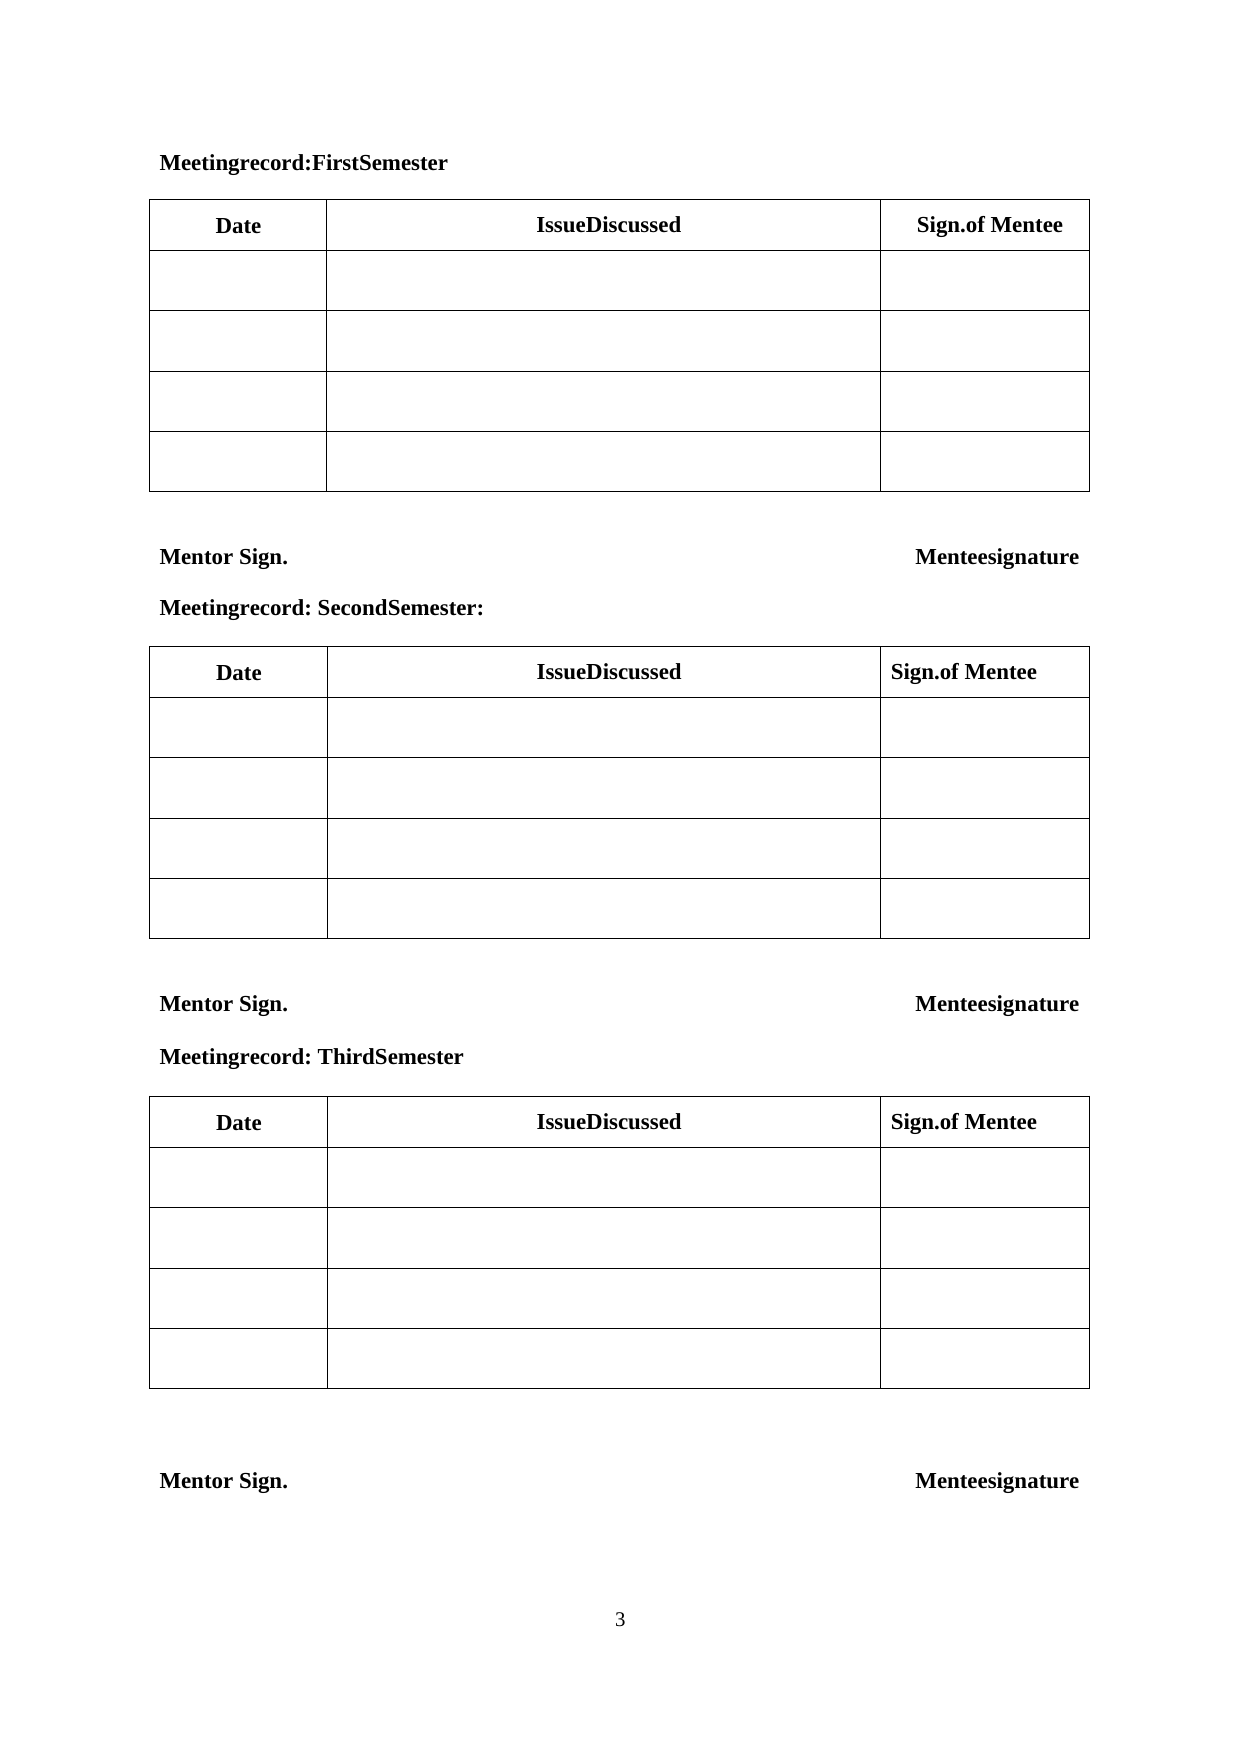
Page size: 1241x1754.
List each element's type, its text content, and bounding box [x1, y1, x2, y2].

table_cell [881, 372, 1089, 431]
table_cell [328, 879, 880, 938]
table_cell [881, 819, 1089, 878]
table_cell [150, 698, 327, 757]
table_cell [881, 251, 1089, 310]
table_cell [881, 1329, 1089, 1388]
text Mentor Sign. Menteesignature [159, 1467, 1090, 1494]
table_cell [328, 1269, 880, 1328]
table_cell [881, 698, 1089, 757]
table_cell [881, 1269, 1089, 1328]
table_header Date [150, 647, 327, 697]
table_header Sign.of Mentee [881, 200, 1089, 250]
table_header Date [150, 200, 326, 250]
table_cell [327, 251, 880, 310]
text Meetingrecord:FirstSemester [159, 148, 1090, 175]
table_cell [327, 432, 880, 491]
table_cell [150, 372, 326, 431]
table_cell [327, 372, 880, 431]
table_cell [881, 311, 1089, 371]
table_cell [150, 1329, 327, 1388]
table_cell [150, 251, 326, 310]
table_cell [881, 879, 1089, 938]
table_header Sign.of Mentee [881, 647, 1089, 697]
table_cell [328, 1329, 880, 1388]
table_cell [150, 1269, 327, 1328]
table_cell [328, 819, 880, 878]
table_header Date [150, 1097, 327, 1147]
table_header Sign.of Mentee [881, 1097, 1089, 1147]
table_cell [327, 311, 880, 371]
table_cell [881, 432, 1089, 491]
text Meetingrecord: SecondSemester: [159, 594, 1090, 621]
table_cell [881, 1208, 1089, 1267]
table_cell [881, 1148, 1089, 1207]
table_cell [150, 1148, 327, 1207]
table_cell [328, 698, 880, 757]
table_header IssueDiscussed [328, 1097, 880, 1147]
table_cell [150, 879, 327, 938]
text Mentor Sign. Menteesignature [159, 990, 1090, 1017]
table_cell [150, 1208, 327, 1267]
table_header IssueDiscussed [328, 647, 880, 697]
table_cell [150, 819, 327, 878]
text Meetingrecord: ThirdSemester [159, 1043, 1090, 1069]
table_cell [328, 1208, 880, 1267]
table_cell [150, 758, 327, 817]
table_cell [881, 758, 1089, 817]
table_cell [328, 758, 880, 817]
table_cell [328, 1148, 880, 1207]
table_cell [150, 432, 326, 491]
table_header IssueDiscussed [327, 200, 880, 250]
table_cell [150, 311, 326, 371]
text Mentor Sign. Menteesignature [159, 543, 1090, 569]
